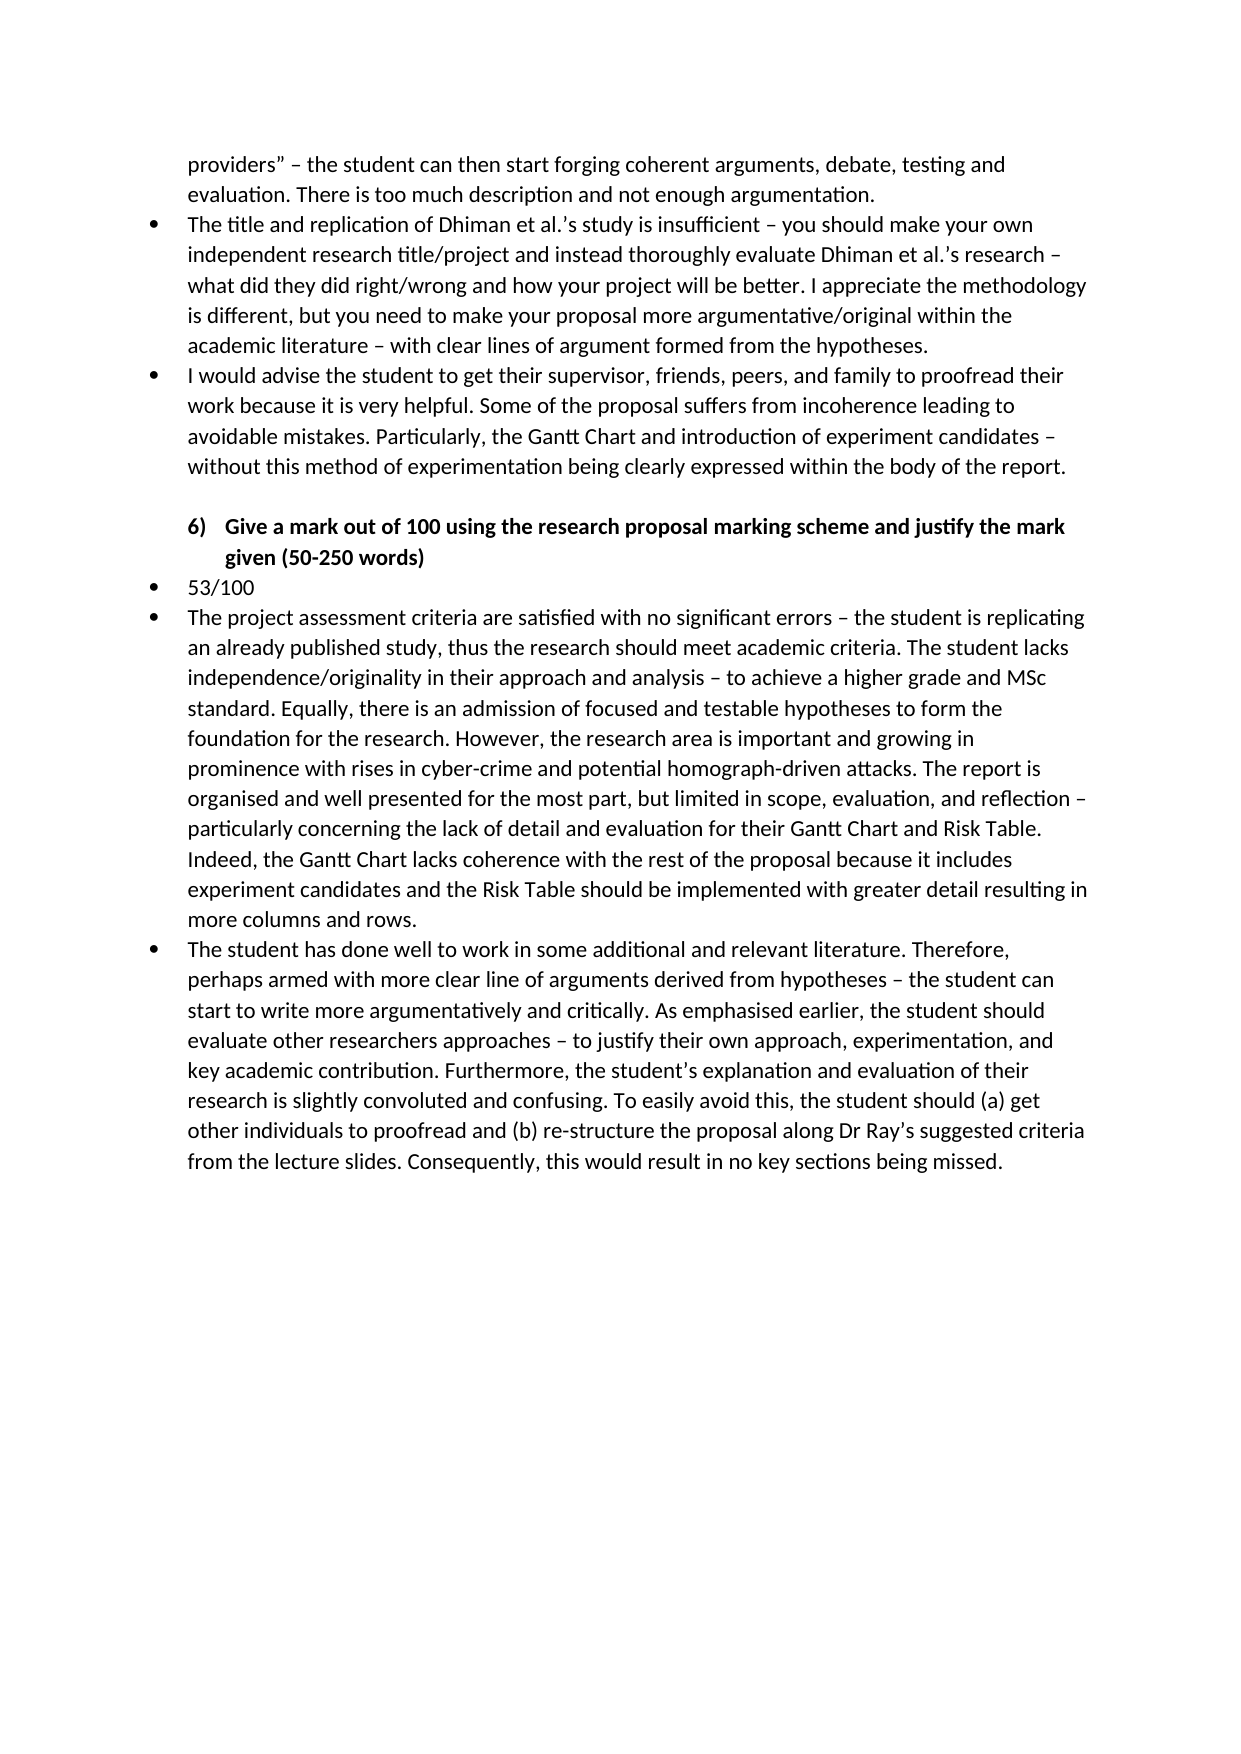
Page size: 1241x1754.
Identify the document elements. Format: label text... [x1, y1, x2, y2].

list Give a mark out of 100 using the research proposal marking scheme and justify the mark given (50-250 words) [187, 512, 1090, 571]
list The project assessment criteria are satisfied with no significant errors – the student is replicating an already published study, thus the research should meet academic criteria. The student lacks independence/originality in their approach and analysis – to achieve a higher grade and MSc standard. Equally, there is an admission of focused and testable hypotheses to form the foundation for the research. However, the research area is important and growing in prominence with rises in cyber-crime and potential homograph-driven attacks. The report is organised and well presented for the most part, but limited in scope, evaluation, and reflection – particularly concerning the lack of detail and evaluation for their Gantt Chart and Risk Table. Indeed, the Gantt Chart lacks coherence with the rest of the proposal because it includes experiment candidates and the Risk Table should be implemented with greater detail resulting in more columns and rows. [150, 603, 1090, 933]
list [150, 150, 1090, 208]
list The student has done well to work in some additional and relevant literature. Therefore, perhaps armed with more clear line of arguments derived from hypotheses – the student can start to write more argumentatively and critically. As emphasised earlier, the student should evaluate other researchers approaches – to justify their own approach, experimentation, and key academic contribution. Furthermore, the student’s explanation and evaluation of their research is slightly convoluted and confusing. To easily avoid this, the student should (a) get other individuals to proofread and (b) re-structure the proposal along Dr Ray’s suggested criteria from the lecture slides. Consequently, this would result in no key sections being missed. [150, 935, 1090, 1175]
list I would advise the student to get their supervisor, friends, peers, and family to proofread their work because it is very helpful. Some of the proposal suffers from incoherence leading to avoidable mistakes. Particularly, the Gantt Chart and introduction of experiment candidates – without this method of experimentation being clearly expressed within the body of the report. [150, 361, 1090, 480]
list The title and replication of Dhiman et al.’s study is insufficient – you should make your own independent research title/project and instead thoroughly evaluate Dhiman et al.’s research – what did they did right/wrong and how your project will be better. I appreciate the methodology is different, but you need to make your proposal more argumentative/original within the academic literature – with clear lines of argument formed from the hypotheses. [150, 210, 1090, 359]
list 53/100 [150, 573, 1090, 601]
